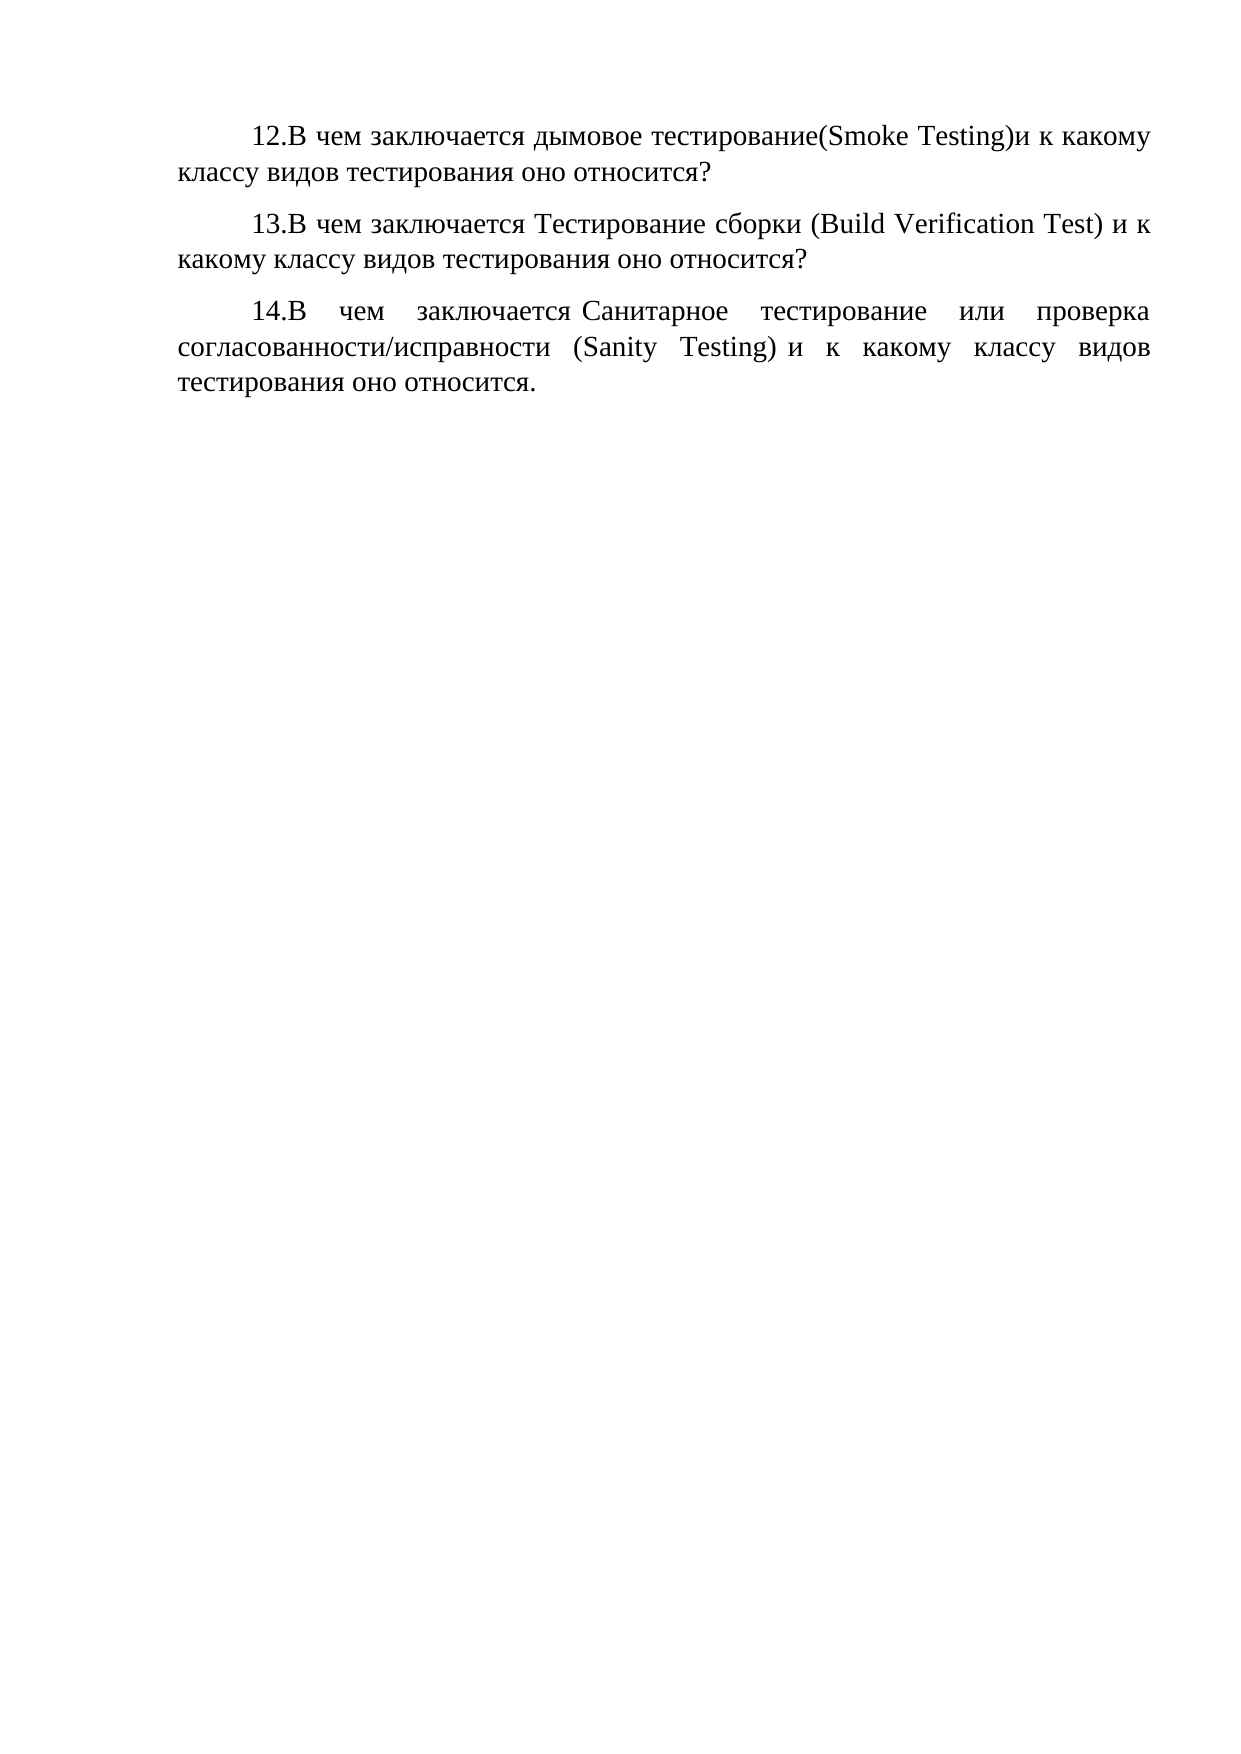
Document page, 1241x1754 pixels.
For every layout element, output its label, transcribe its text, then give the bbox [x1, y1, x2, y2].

text 13.В чем заключается Тестирование сборки (Build Verification Test) и к какому классу видов тестирования оно относится? [177, 206, 1152, 275]
text 14.В чем заключается Санитарное тестирование или проверка согласованности/исправности (Sanity Testing) и к какому классу видов тестирования оно относится. [177, 293, 1152, 398]
text 12.В чем заключается дымовое тестирование(Smoke Testing)и к какому классу видов тестирования оно относится? [177, 118, 1152, 187]
